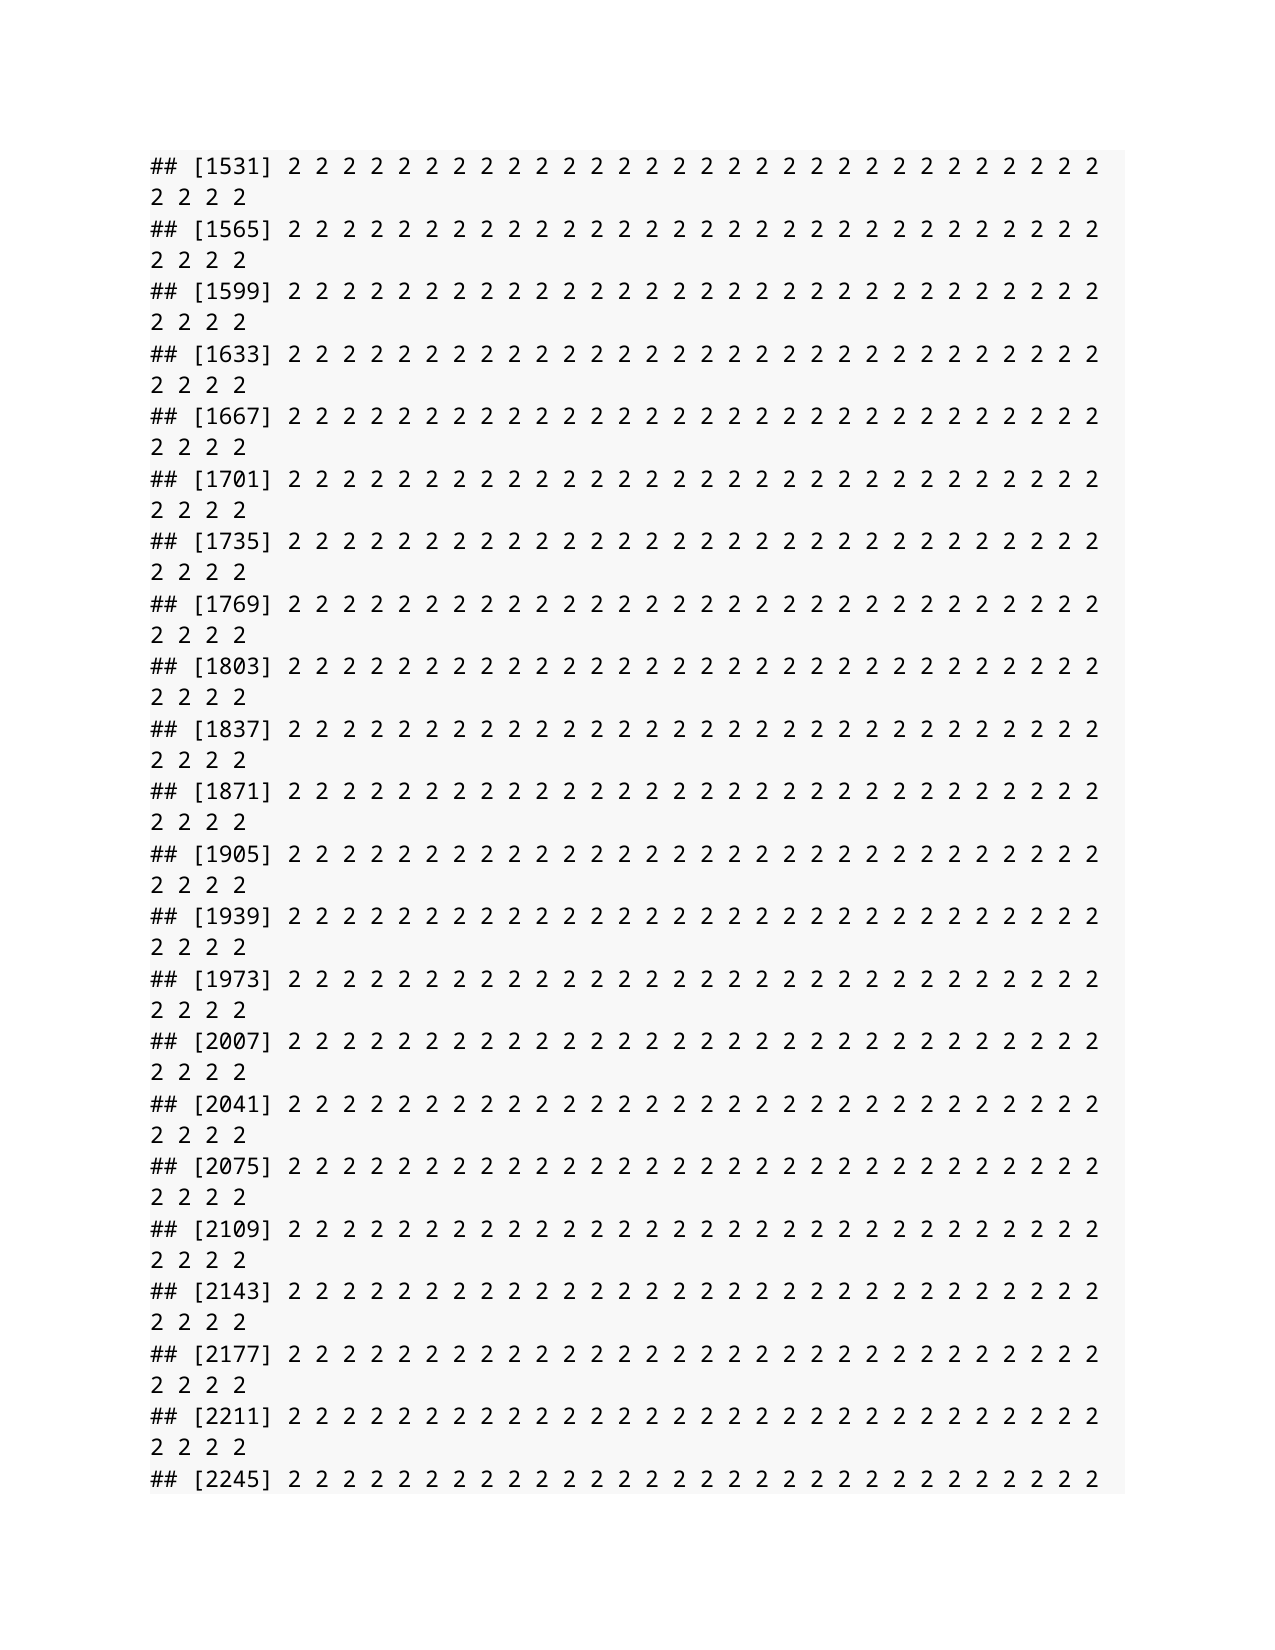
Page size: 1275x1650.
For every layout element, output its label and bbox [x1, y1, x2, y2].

text [150, 150, 1125, 1494]
